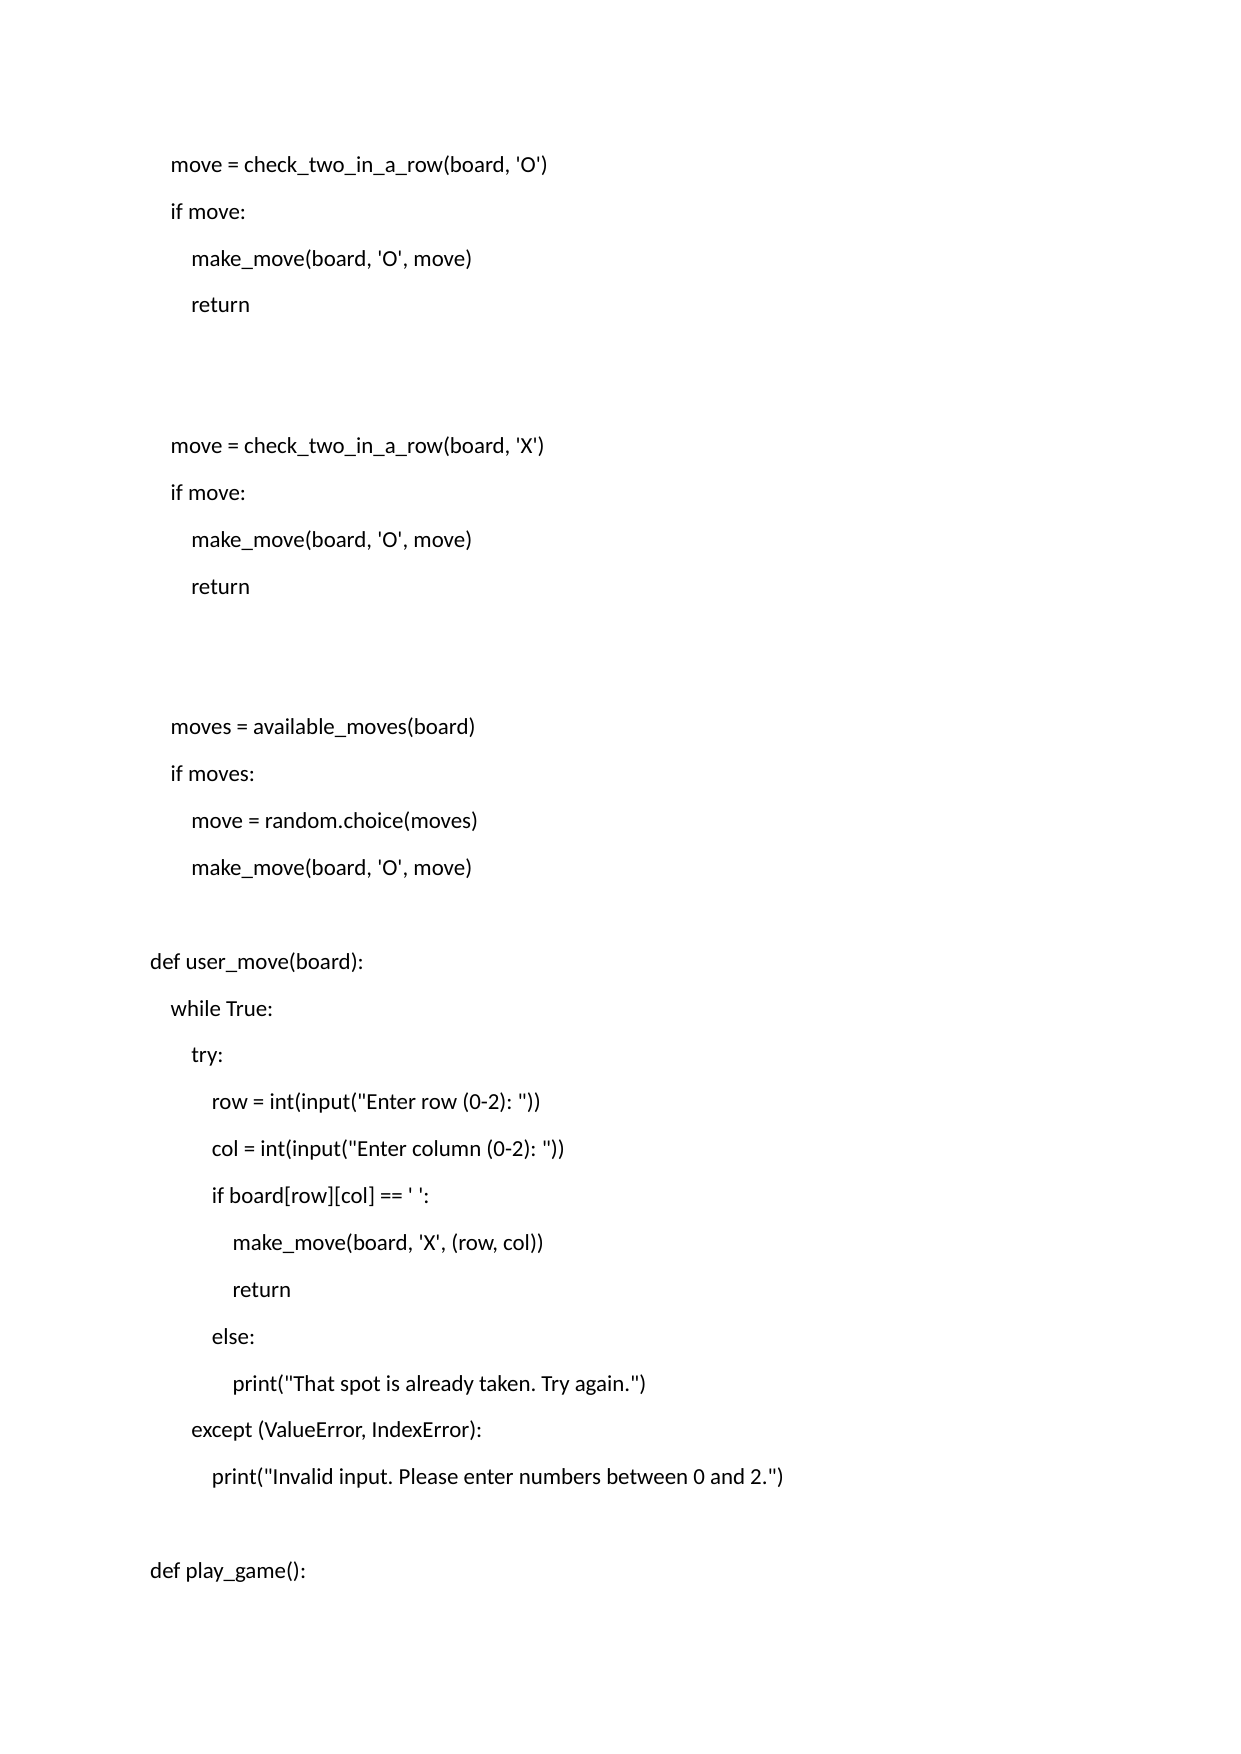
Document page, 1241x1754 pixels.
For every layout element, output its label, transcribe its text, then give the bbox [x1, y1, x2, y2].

text except (ValueError, IndexError): [150, 1416, 1090, 1444]
text if move: [150, 197, 1090, 225]
text return [150, 1275, 1090, 1303]
text if moves: [150, 759, 1090, 787]
text moves = available_moves(board) [150, 712, 1090, 741]
text make_move(board, 'O', move) [150, 244, 1090, 272]
text def play_game(): [150, 1556, 1090, 1584]
text print("Invalid input. Please enter numbers between 0 and 2.") [150, 1462, 1090, 1491]
text make_move(board, 'X', (row, col)) [150, 1228, 1090, 1256]
text move = check_two_in_a_row(board, 'O') [150, 150, 1090, 178]
text else: [150, 1322, 1090, 1350]
text return [150, 291, 1090, 319]
text make_move(board, 'O', move) [150, 853, 1090, 881]
text print("That spot is already taken. Try again.") [150, 1369, 1090, 1397]
text try: [150, 1041, 1090, 1069]
text while True: [150, 994, 1090, 1022]
text col = int(input("Enter column (0-2): ")) [150, 1134, 1090, 1162]
text if board[row][col] == ' ': [150, 1181, 1090, 1209]
text if move: [150, 478, 1090, 506]
text def user_move(board): [150, 947, 1090, 975]
text move = check_two_in_a_row(board, 'X') [150, 431, 1090, 459]
text return [150, 572, 1090, 600]
text row = int(input("Enter row (0-2): ")) [150, 1087, 1090, 1116]
text make_move(board, 'O', move) [150, 525, 1090, 553]
text move = random.choice(moves) [150, 806, 1090, 834]
